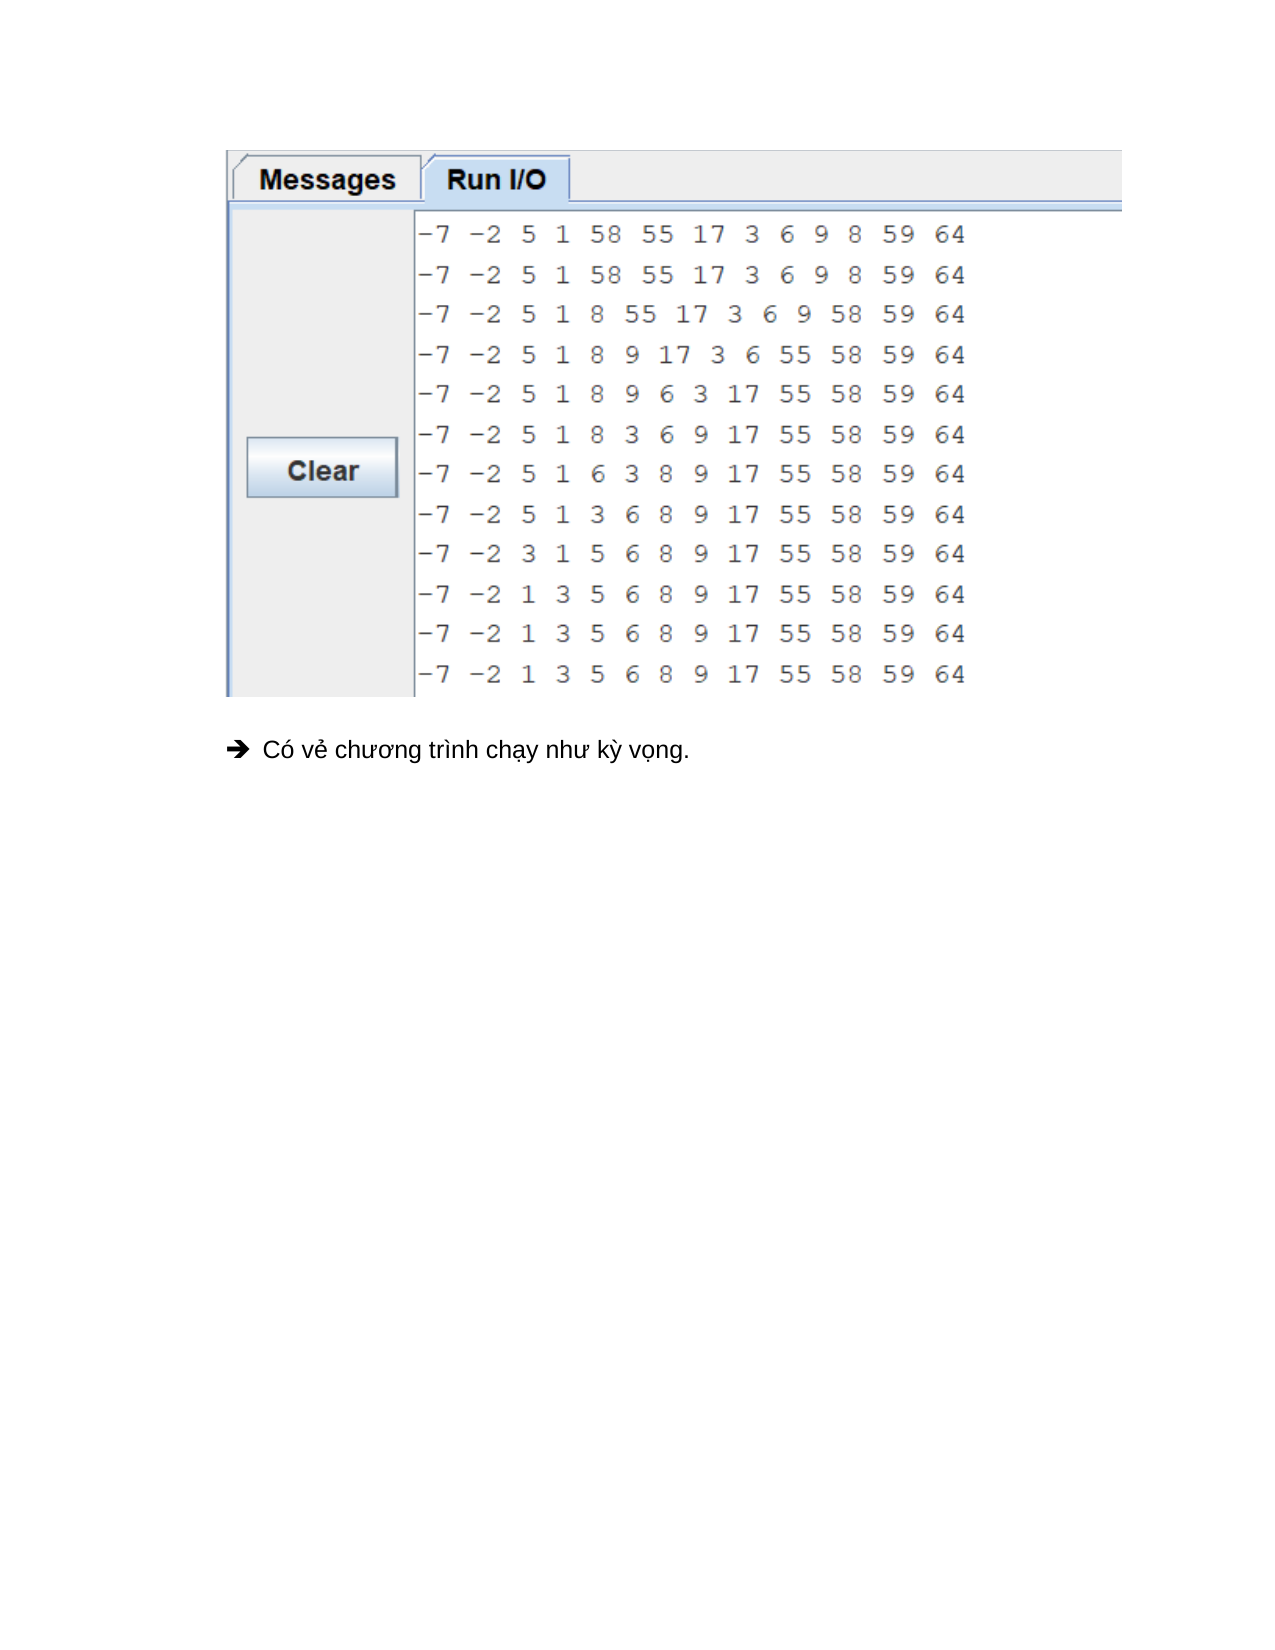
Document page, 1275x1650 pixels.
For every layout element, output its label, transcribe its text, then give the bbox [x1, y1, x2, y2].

list Có vẻ chương trình chạy như kỳ vọng. [225, 735, 1125, 764]
picture [225, 150, 1122, 697]
